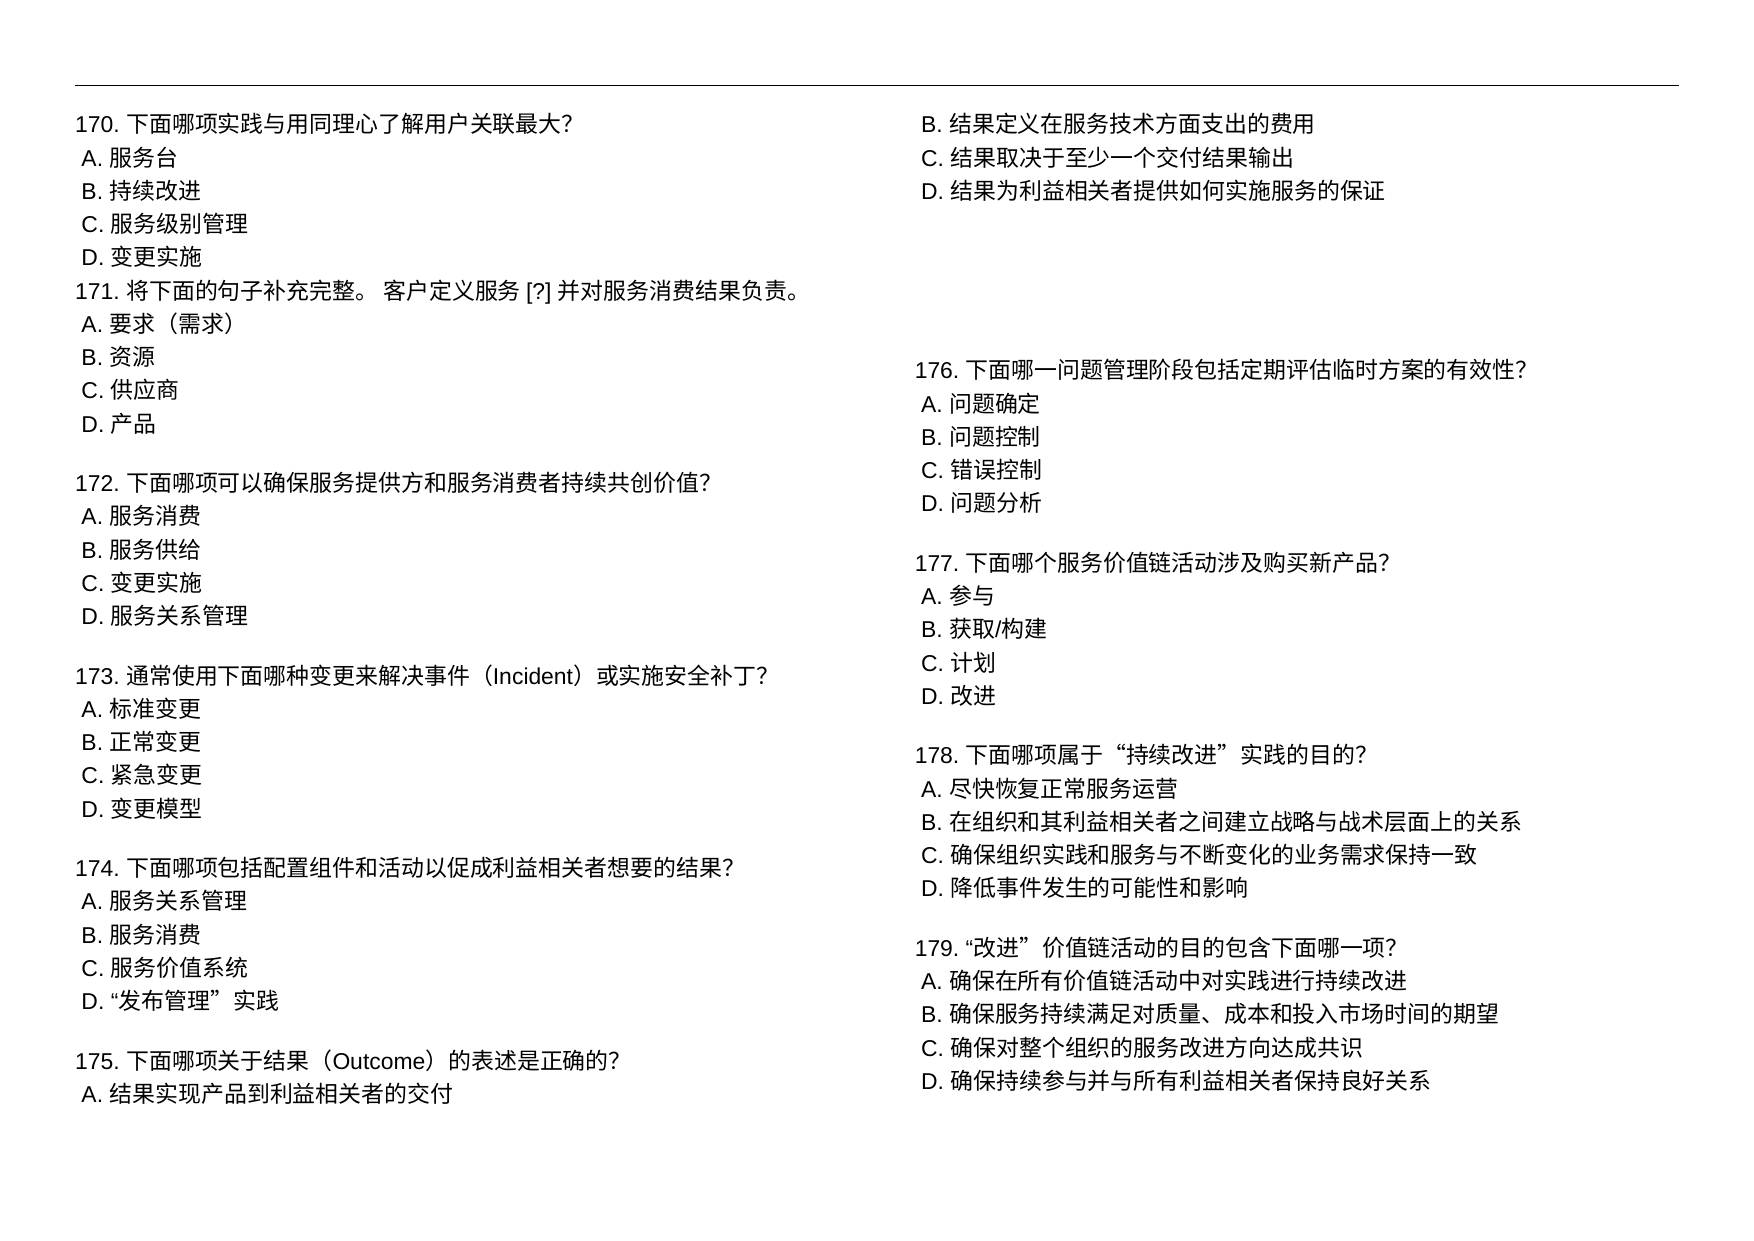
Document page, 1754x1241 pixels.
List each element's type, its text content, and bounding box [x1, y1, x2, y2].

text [914, 106, 1679, 236]
